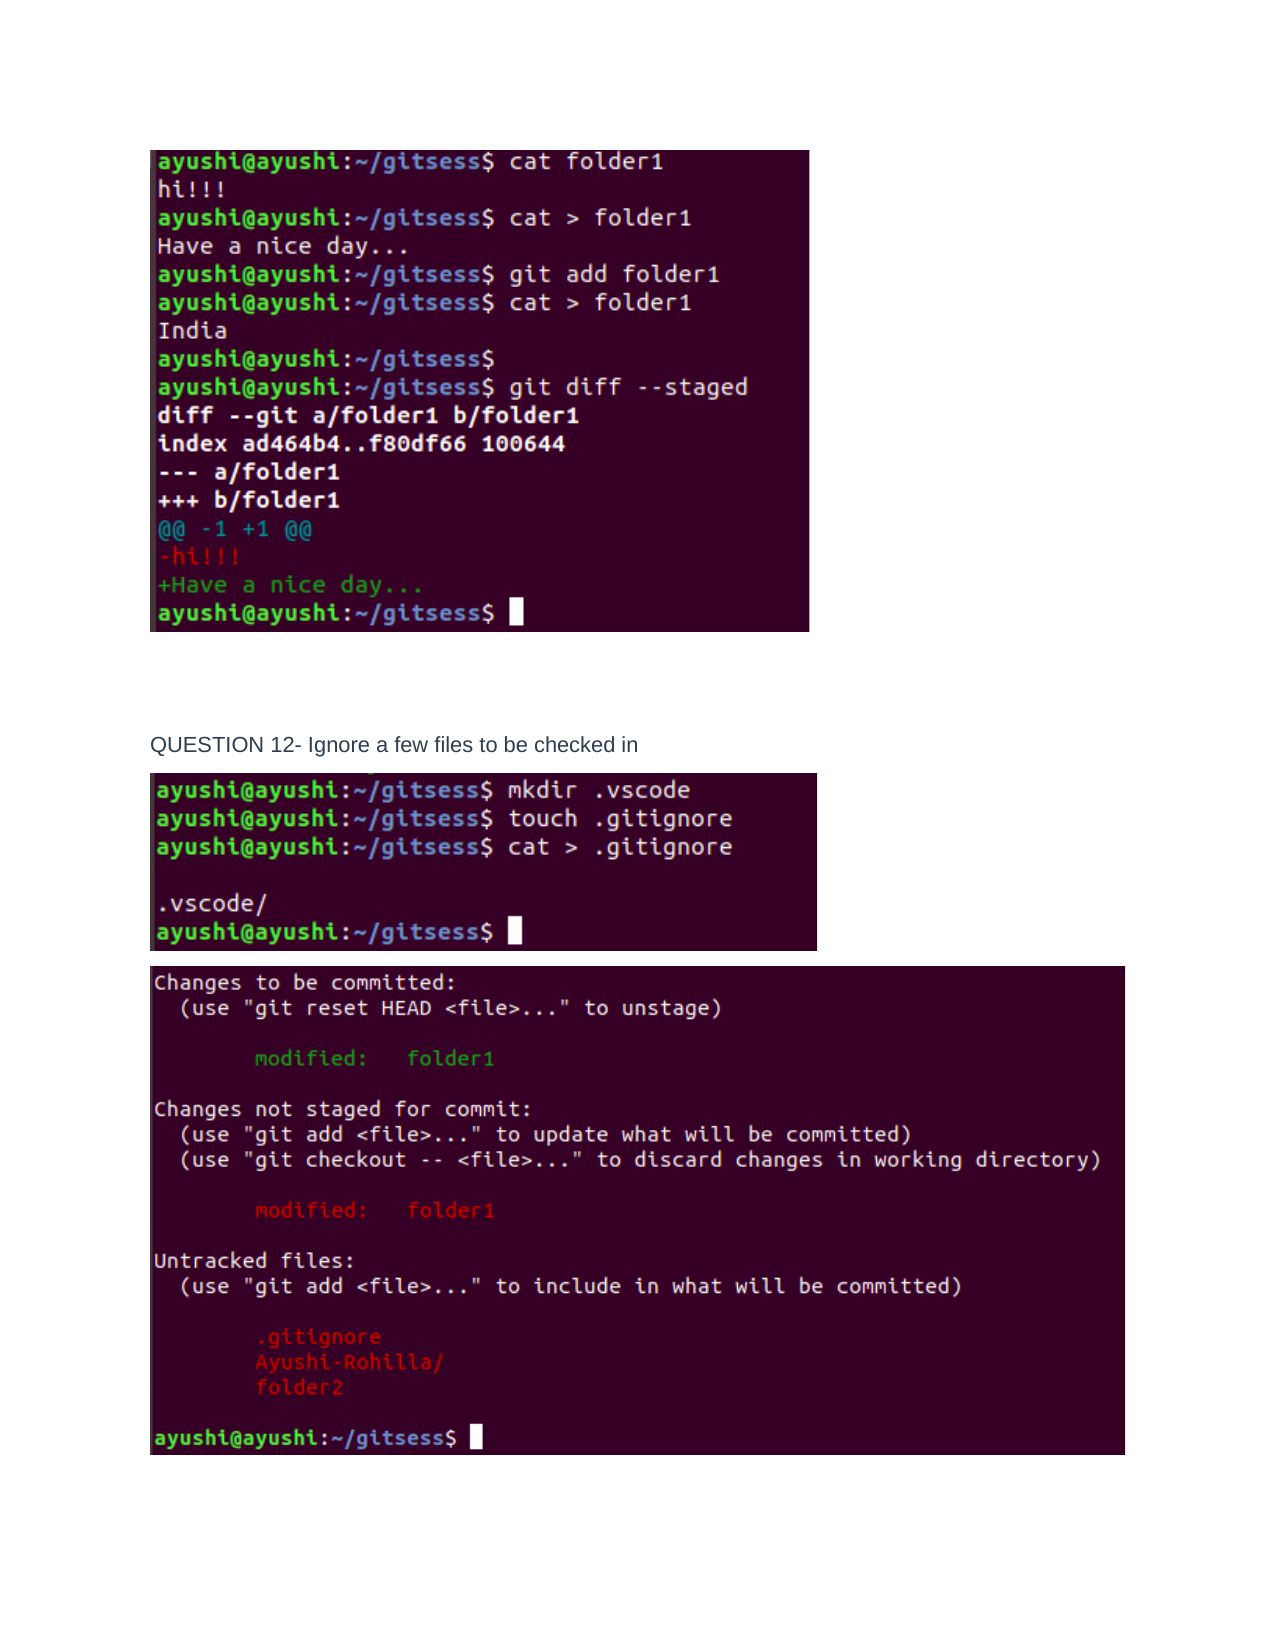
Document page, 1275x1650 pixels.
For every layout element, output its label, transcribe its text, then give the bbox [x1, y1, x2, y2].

picture [150, 773, 818, 951]
text QUESTION 12- Ignore a few files to be checked in [150, 732, 1125, 757]
picture [150, 150, 810, 632]
picture [150, 966, 1125, 1455]
